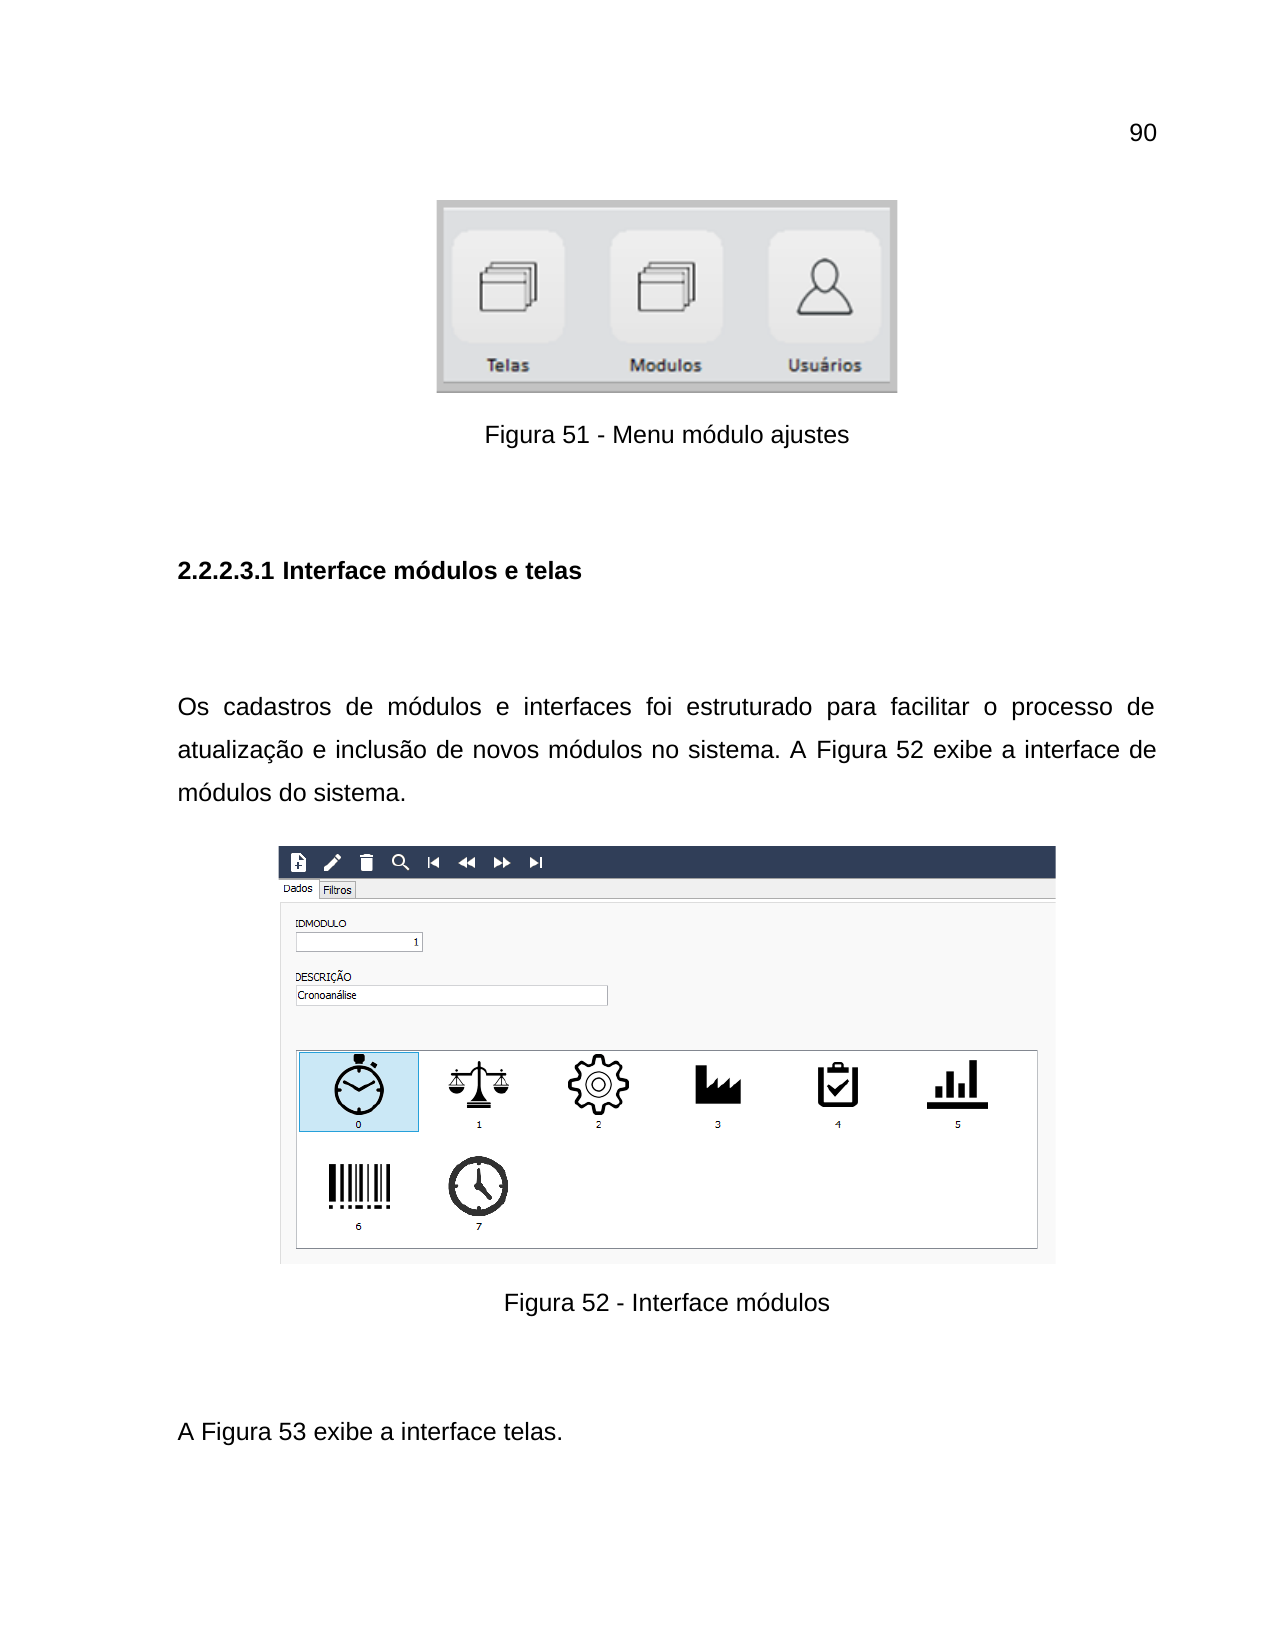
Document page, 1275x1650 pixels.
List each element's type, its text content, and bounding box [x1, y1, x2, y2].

text A Figura 53 exibe a interface telas. [177, 1417, 1157, 1446]
picture [278, 846, 1056, 1264]
text Figura 51 - Menu módulo ajustes [177, 420, 1157, 448]
text Figura 52 - Interface módulos [177, 1288, 1157, 1317]
picture [436, 200, 898, 393]
subtitle Interface módulos e telas [177, 556, 1157, 585]
text Os cadastros de módulos e interfaces foi estruturado para facilitar o processo de atualização e inclusão de novos módulos no sistema. A Figura 52 exibe a interface de módulos do sistema. [177, 692, 1157, 807]
